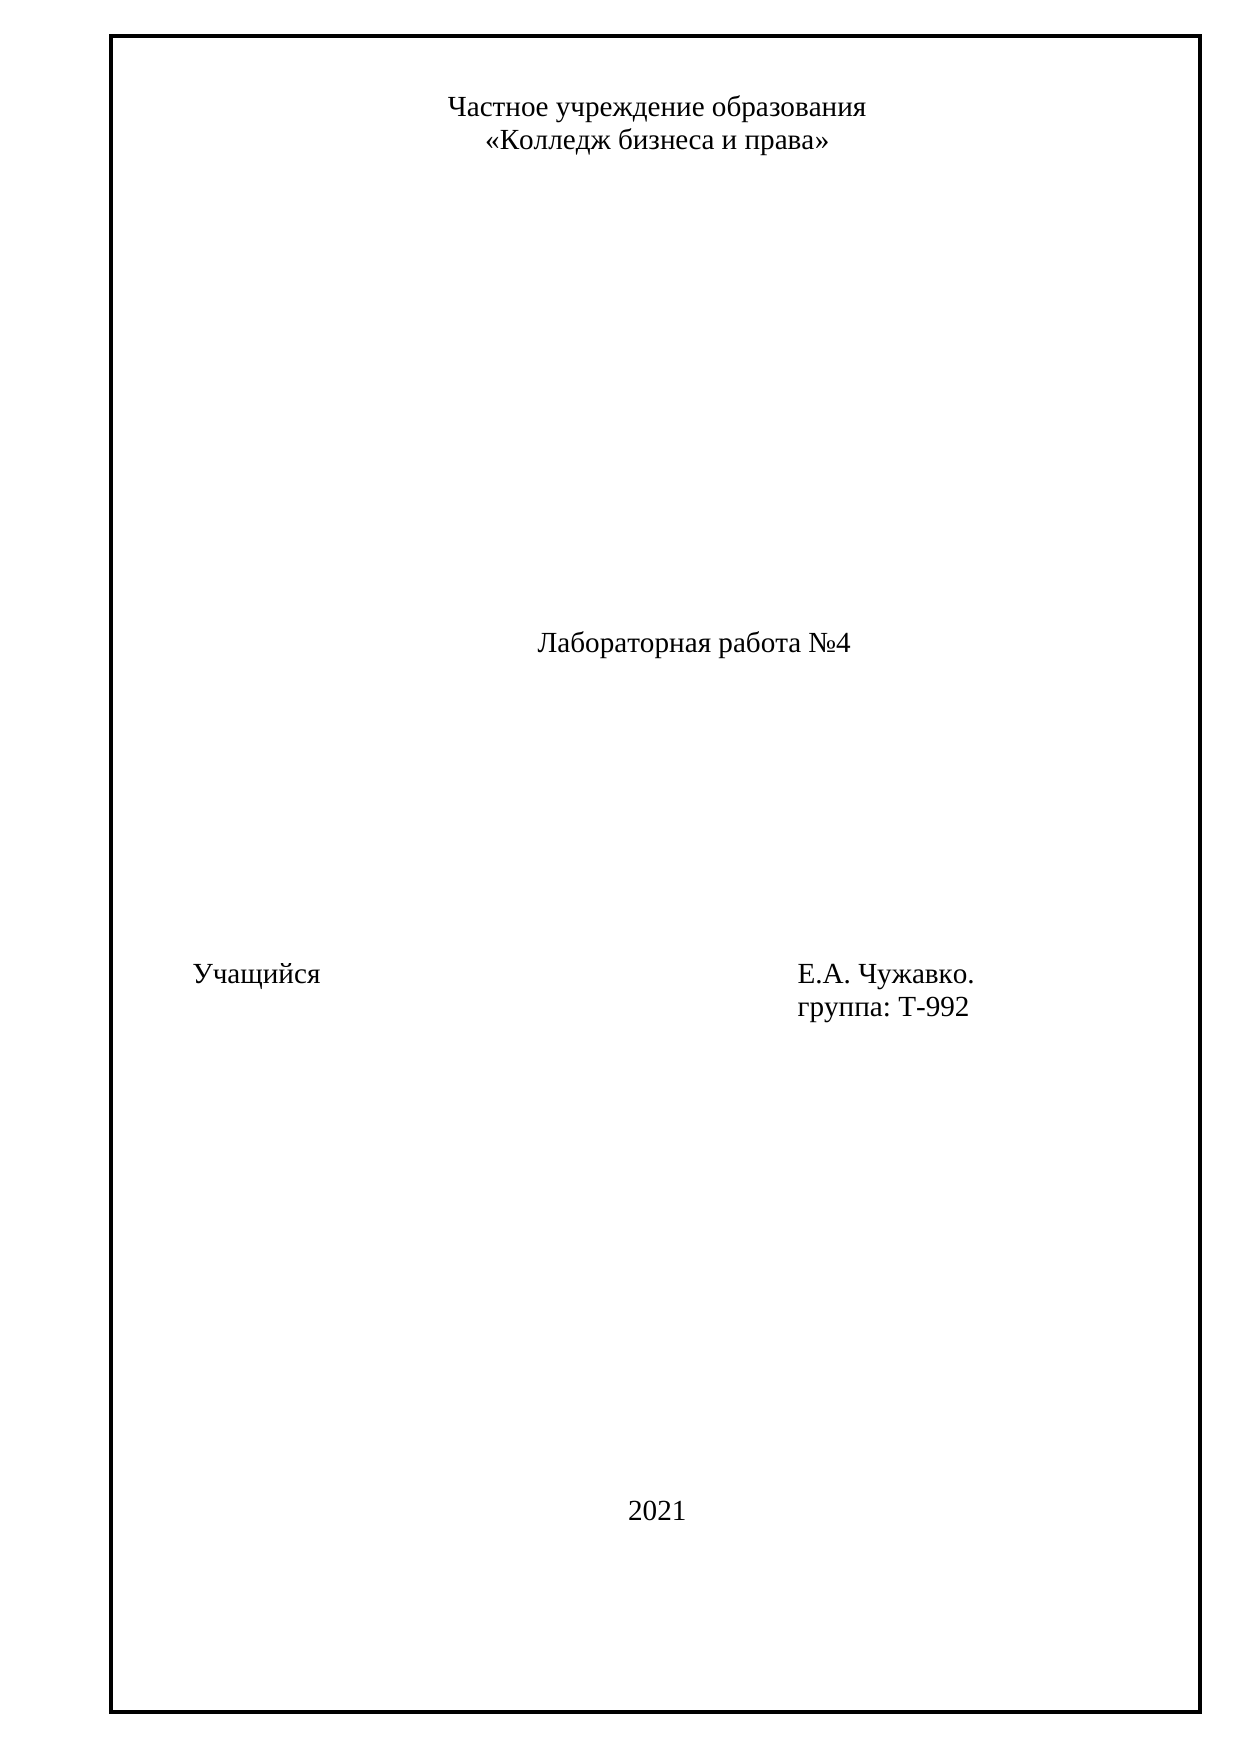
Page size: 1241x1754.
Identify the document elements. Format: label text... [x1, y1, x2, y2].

text Частное учреждение образования [148, 89, 1166, 122]
text 2021 [148, 1493, 1166, 1526]
text Учащийся Е.А. Чужавко. [192, 956, 1166, 989]
text «Колледж бизнеса и права» [148, 122, 1166, 156]
text Лабораторная работа №4 [148, 625, 1166, 659]
text группа: Т-992 [192, 989, 1166, 1023]
